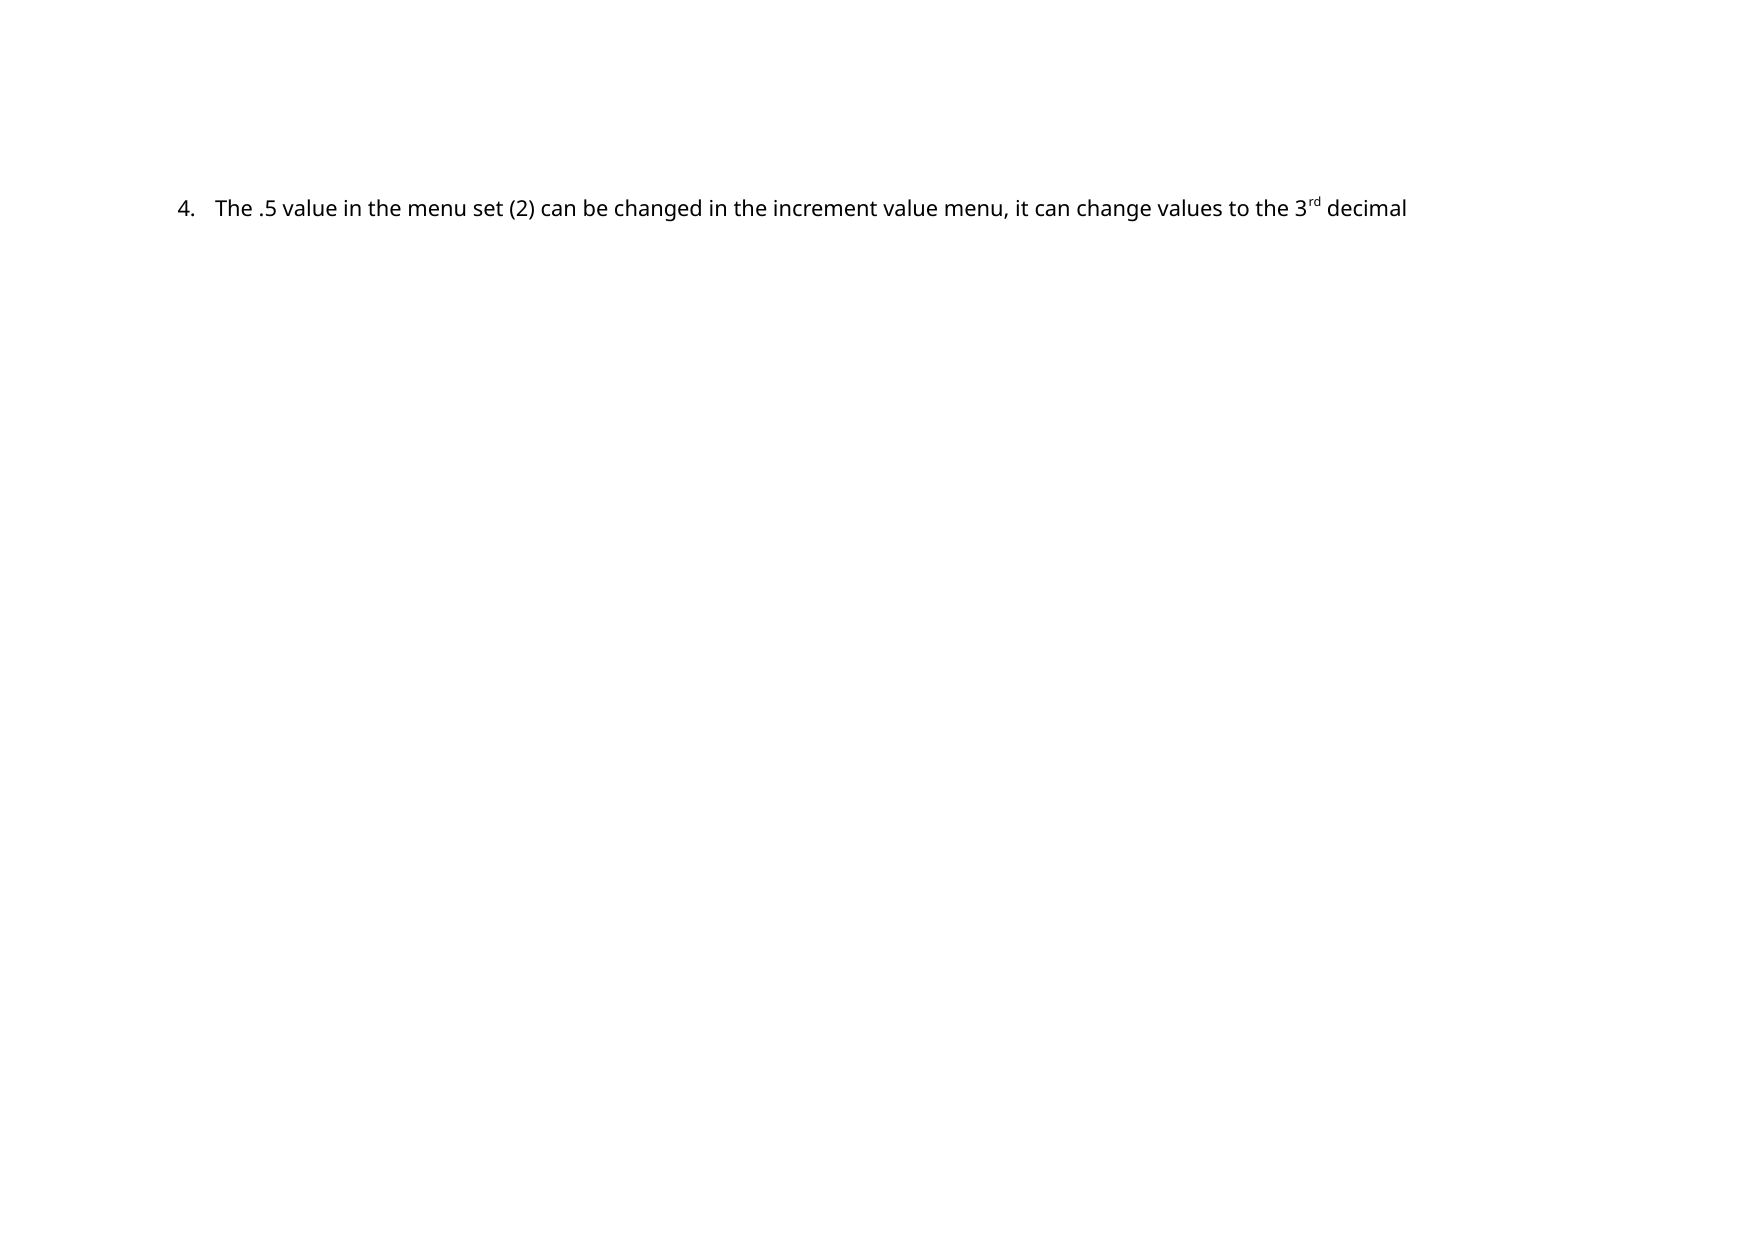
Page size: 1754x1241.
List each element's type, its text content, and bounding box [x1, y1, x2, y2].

list The .5 value in the menu set (2) can be changed in the increment value menu, it can change values to the 3rd decimal [177, 189, 1547, 226]
